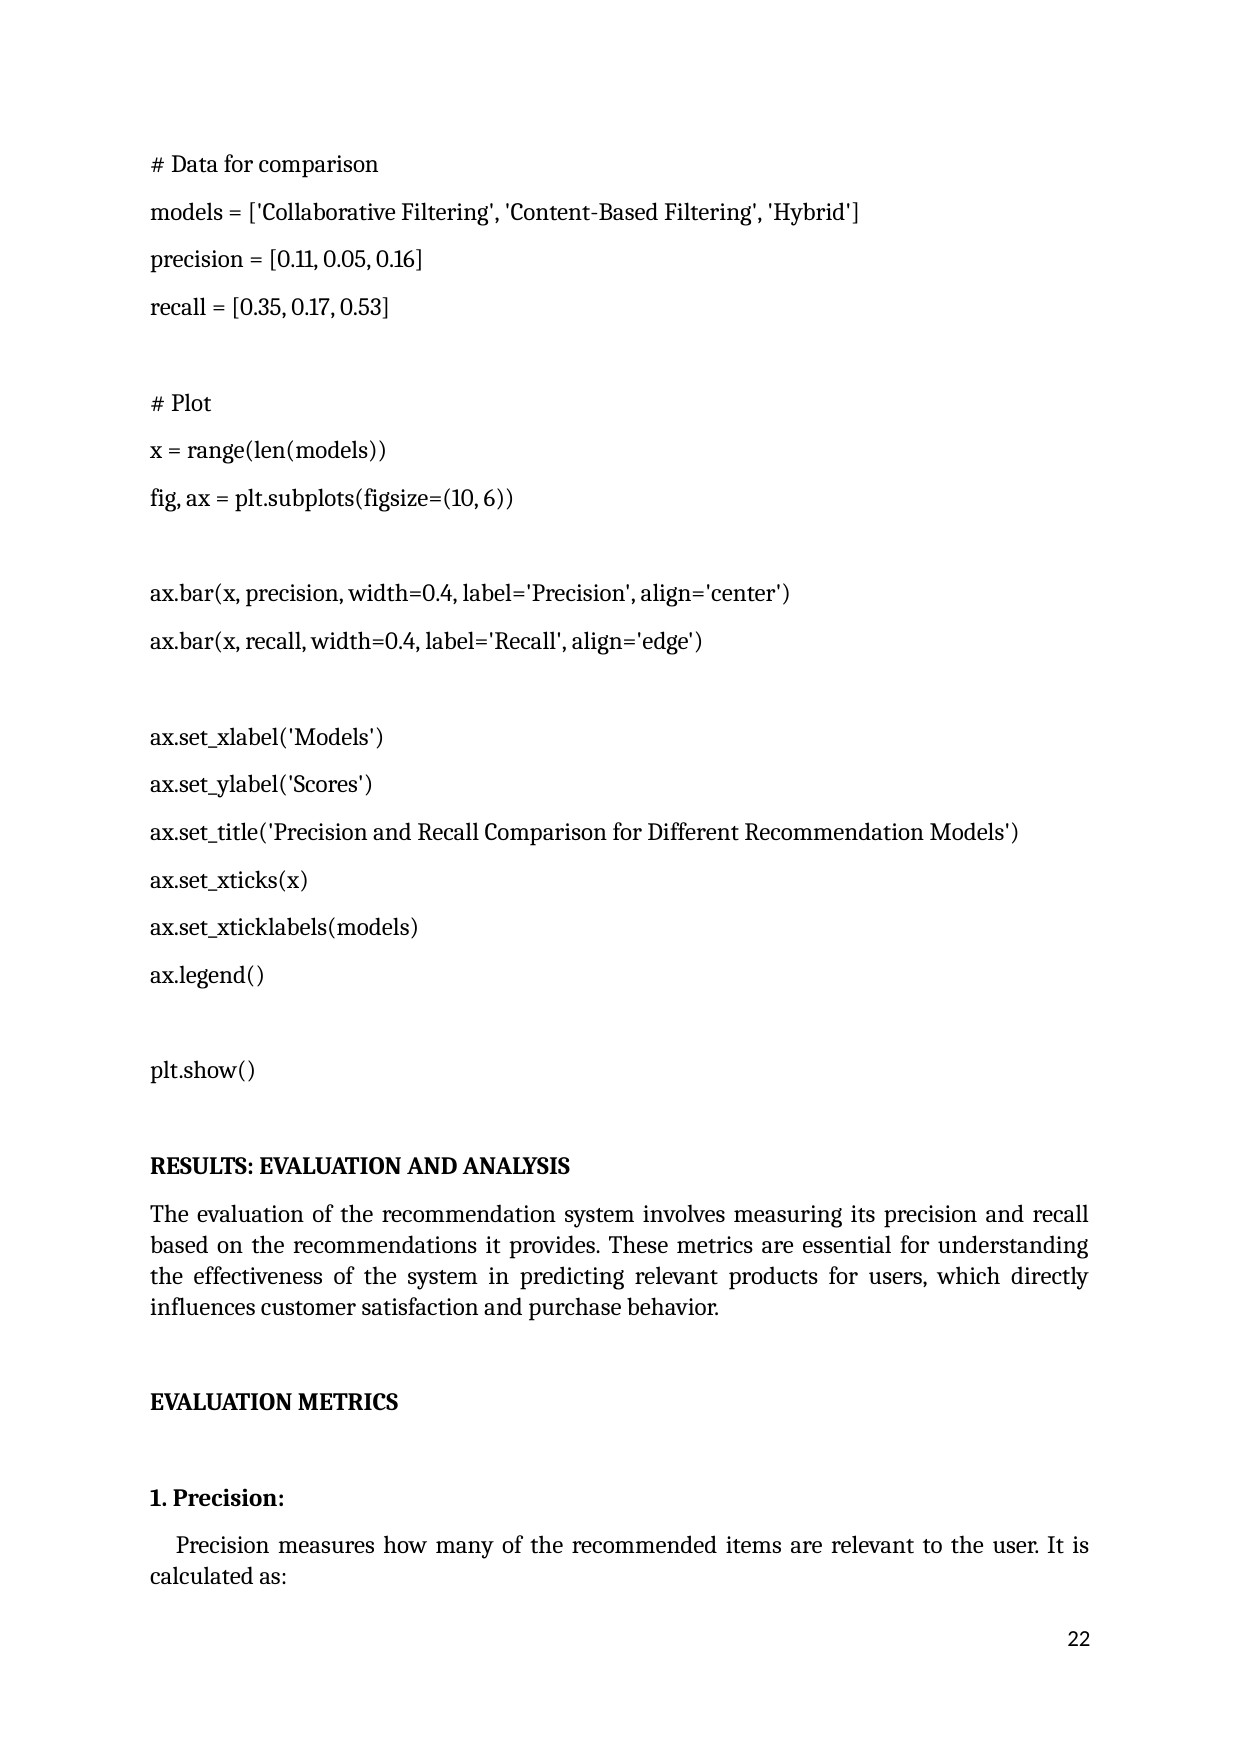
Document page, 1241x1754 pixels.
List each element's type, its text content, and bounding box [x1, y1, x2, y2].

text ax.set_title('Precision and Recall Comparison for Different Recommendation Models') [150, 818, 1090, 847]
text ax.set_ylabel('Scores') [150, 770, 1090, 799]
text ax.set_xlabel('Models') [150, 722, 1090, 751]
text x = range(len(models)) [150, 436, 1090, 465]
text 1. Precision: [150, 1483, 1090, 1512]
text fig, ax = plt.subplots(figsize=(10, 6)) [150, 484, 1090, 513]
text ax.bar(x, recall, width=0.4, label='Recall', align='edge') [150, 627, 1090, 656]
text ax.set_xticks(x) [150, 866, 1090, 894]
text ax.set_xticklabels(models) [150, 913, 1090, 942]
text plt.show() [150, 1056, 1090, 1085]
text recall = [0.35, 0.17, 0.53] [150, 293, 1090, 322]
text ax.legend() [150, 961, 1090, 990]
text ax.bar(x, precision, width=0.4, label='Precision', align='center') [150, 579, 1090, 608]
text # Plot [150, 388, 1090, 417]
text precision = [0.11, 0.05, 0.16] [150, 245, 1090, 274]
text RESULTS: EVALUATION AND ANALYSIS [150, 1152, 1090, 1181]
text Precision measures how many of the recommended items are relevant to the user. It is calculated as: [150, 1531, 1090, 1591]
text The evaluation of the recommendation system involves measuring its precision and recall based on the recommendations it provides. These metrics are essential for understanding the effectiveness of the system in predicting relevant products for users, which directly influences customer satisfaction and purchase behavior. [150, 1199, 1090, 1321]
text EVALUATION METRICS [150, 1388, 1090, 1417]
text # Data for comparison [150, 150, 1090, 179]
text models = ['Collaborative Filtering', 'Content-Based Filtering', 'Hybrid'] [150, 198, 1090, 226]
